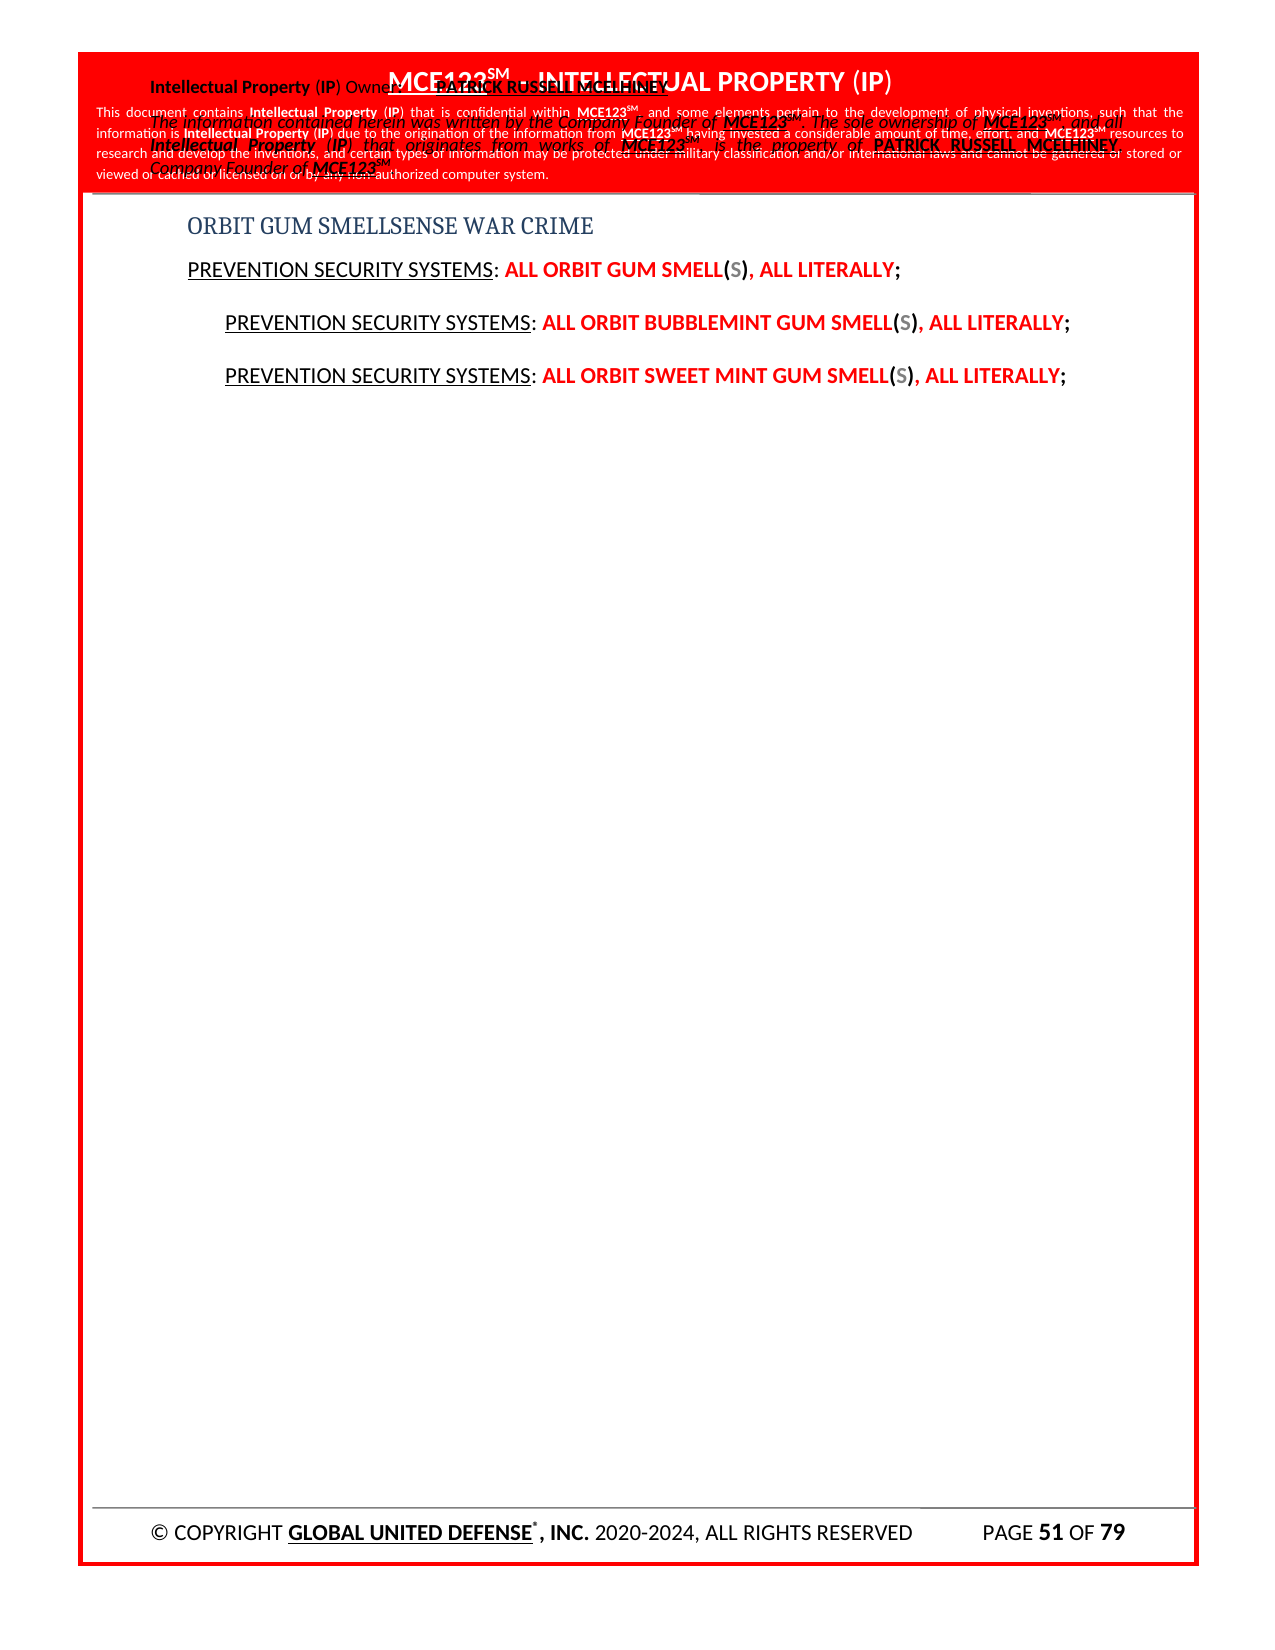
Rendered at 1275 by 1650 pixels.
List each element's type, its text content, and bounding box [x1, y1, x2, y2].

text PREVENTION SECURITY SYSTEMS: ALL ORBIT SWEET MINT GUM SMELL(S), ALL LITERALLY; [225, 361, 1125, 389]
text PREVENTION SECURITY SYSTEMS: ALL ORBIT GUM SMELL(S), ALL LITERALLY; [187, 255, 1125, 283]
subtitle ORBIT GUM SMELLSENSE WAR CRIME [187, 212, 1125, 240]
text PREVENTION SECURITY SYSTEMS: ALL ORBIT BUBBLEMINT GUM SMELL(S), ALL LITERALLY; [225, 308, 1125, 336]
